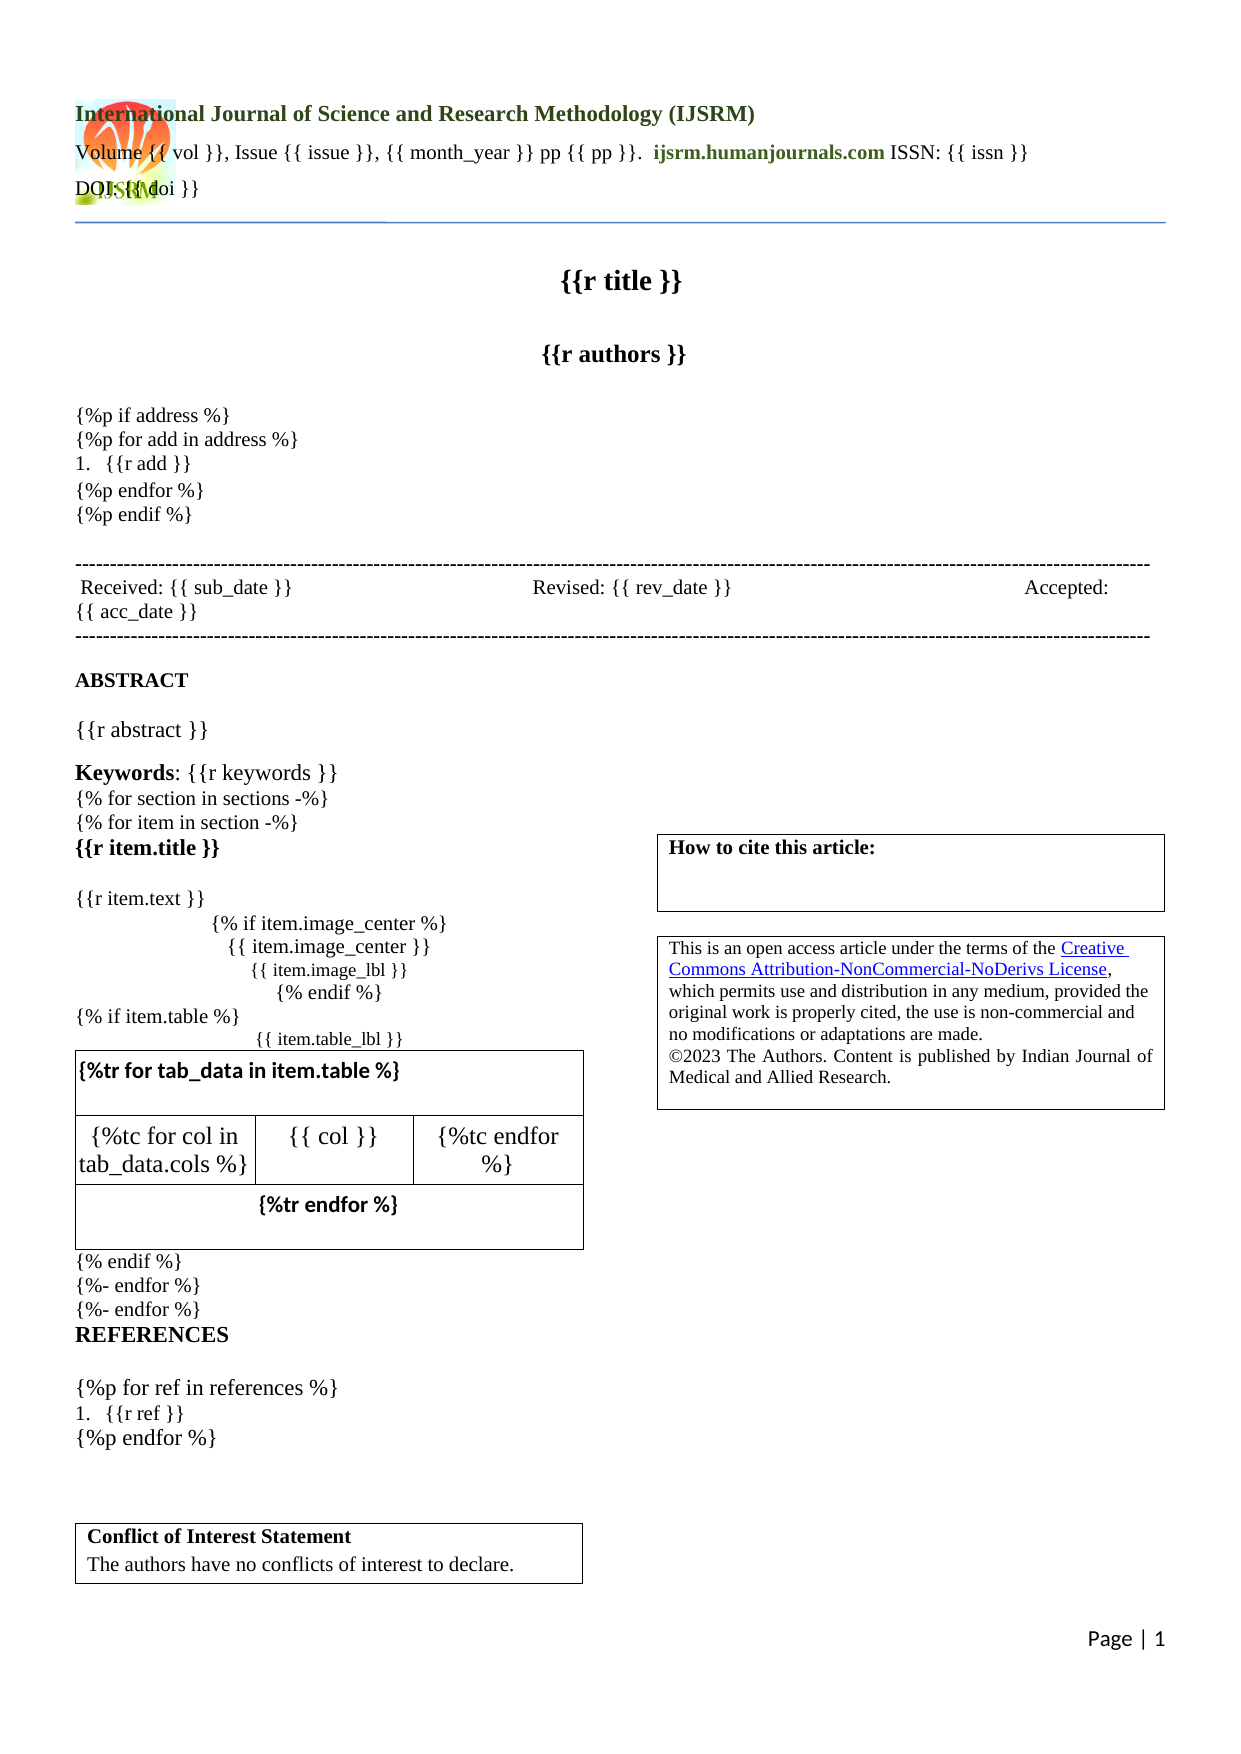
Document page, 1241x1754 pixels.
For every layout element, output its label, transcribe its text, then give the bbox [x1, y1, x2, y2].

text Keywords: {{r keywords }} [75, 759, 1165, 786]
text {%- endfor %} [75, 1297, 583, 1321]
text {%- endfor %} [75, 1273, 583, 1297]
text {%p for ref in references %} [75, 1374, 583, 1400]
text {{ item.table_lbl }} [75, 1028, 583, 1050]
text {{ item.image_center }} [75, 934, 583, 958]
text ----------------------------------------------------------------------------------------------------------------------------------------------------------- [75, 551, 1168, 574]
text {%p endfor %} [75, 478, 1168, 502]
text {% for section in sections -%} [75, 786, 1165, 809]
text {{r item.text }} [75, 886, 583, 910]
text {% for item in section -%} [75, 809, 1165, 834]
text {%p if address %} [75, 403, 1168, 427]
text {{r ref }} [75, 1400, 586, 1424]
text {% endif %} [75, 1250, 583, 1273]
text {%p for add in address %} [75, 427, 1168, 451]
text {%p endif %} [75, 502, 1168, 526]
table_cell {%tr endfor %} [76, 1185, 583, 1249]
table_cell {%tc for col in tab_data.cols %} [76, 1116, 255, 1184]
table_cell {%tc endfor %} [414, 1116, 583, 1184]
text ----------------------------------------------------------------------------------------------------------------------------------------------------------- [75, 623, 1168, 647]
text {{r abstract }} [75, 716, 1165, 742]
title {{r title }} [119, 263, 1123, 297]
text {%p endfor %} [75, 1424, 583, 1451]
text Received: {{ sub_date }} Revised: {{ rev_date }} Accepted: {{ acc_date }} [75, 574, 1168, 623]
table_header How to cite this article: [658, 835, 1164, 911]
text ABSTRACT [75, 668, 586, 692]
table_header Conflict of Interest Statement The authors have no conflicts of interest to declare. [76, 1524, 582, 1583]
table_cell {{ col }} [256, 1116, 413, 1184]
text {{r authors }} [104, 339, 1123, 367]
text REFERENCES [75, 1321, 583, 1348]
text {% if item.image_center %} [75, 910, 583, 934]
table_header This is an open access article under the terms of the Creative Commons Attribution-NonCommercial-NoDerivs License, which permits use and distribution in any medium, provided the original work is properly cited, the use is non‐commercial and no modifications or adaptations are made. ©2023 The Authors. Content is published by Indian Journal of Medical and Allied Research. [658, 937, 1164, 1108]
text {{ item.image_lbl }} [75, 958, 583, 980]
text {{r add }} [75, 451, 1168, 475]
table_header {%tr for tab_data in item.table %} [76, 1051, 583, 1114]
picture [75, 99, 176, 205]
text {% endif %} [75, 980, 583, 1004]
title {{r item.title }} [75, 834, 583, 860]
text {% if item.table %} [75, 1004, 583, 1028]
